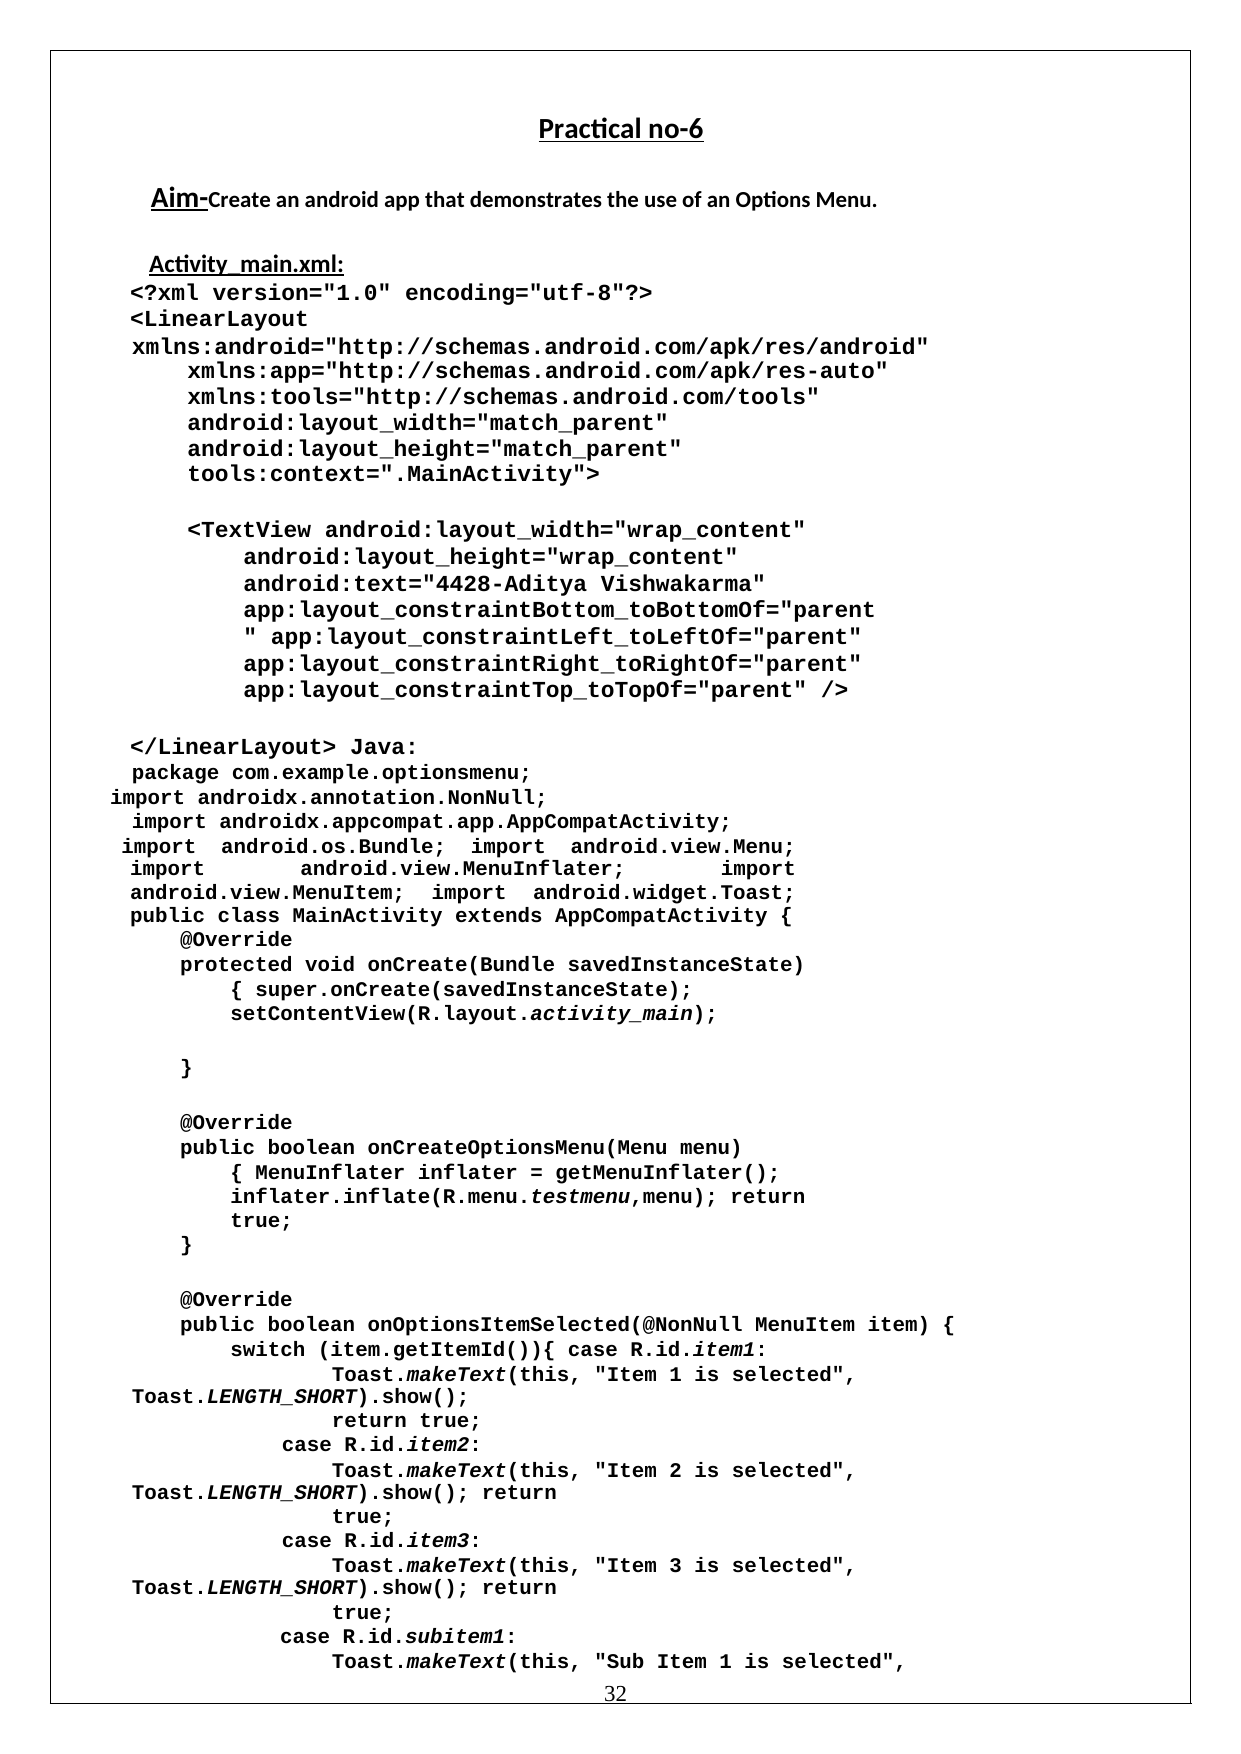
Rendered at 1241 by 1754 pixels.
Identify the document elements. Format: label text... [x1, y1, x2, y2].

text import androidx.annotation.NonNull; [98, 787, 569, 810]
subtitle @Override [180, 1112, 1107, 1136]
text package com.example.optionsmenu; [132, 762, 1083, 786]
text public boolean onOptionsItemSelected(@NonNull MenuItem item) { switch (item.getItemId()){ case R.id.item1: [180, 1314, 957, 1362]
text case R.id.item2: [282, 1434, 1083, 1458]
text import android.os.Bundle; import android.view.Menu; import android.view.MenuInflater; import android.view.MenuItem; import android.widget.Toast; public class MainActivity extends AppCompatActivity { [96, 835, 796, 929]
text </LinearLayout> Java: [130, 736, 421, 762]
text Toast.makeText(this, "Item 3 is selected", [332, 1554, 1107, 1577]
text Activity_main.xml: [149, 248, 1107, 279]
text Toast.LENGTH_SHORT).show(); [132, 1386, 1083, 1409]
text <LinearLayout [130, 308, 421, 334]
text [132, 1577, 557, 1625]
text <TextView android:layout_width="wrap_content" android:layout_height="wrap_content" android:text="4428-Aditya Vishwakarma" app:layout_constraintBottom_toBottomOf="parent" app:layout_constraintLeft_toLeftOf="parent" app:layout_constraintRight_toRightOf="parent" app:layout_constraintTop_toTopOf="parent" /> [187, 519, 885, 705]
text xmlns:android="http://schemas.android.com/apk/res/android" xmlns:app="http://schemas.android.com/apk/res-auto" xmlns:tools="http://schemas.android.com/tools" android:layout_width="match_parent" android:layout_height="match_parent" tools:context=".MainActivity"> [132, 334, 1107, 489]
text } [180, 1234, 1083, 1258]
text case R.id.item3: [282, 1530, 1083, 1554]
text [132, 1482, 557, 1529]
text } [180, 1057, 1083, 1081]
text import androidx.appcompat.app.AppCompatActivity; [132, 811, 1083, 834]
text public boolean onCreateOptionsMenu(Menu menu) { MenuInflater inflater = getMenuInflater(); inflater.inflate(R.menu.testmenu,menu); return true; [180, 1137, 807, 1234]
subtitle @Override [180, 929, 1107, 952]
text protected void onCreate(Bundle savedInstanceState) { super.onCreate(savedInstanceState); setContentView(R.layout.activity_main); [180, 954, 1083, 1027]
text Toast.makeText(this, "Sub Item 1 is selected", [332, 1651, 1107, 1673]
subtitle @Override [180, 1289, 1107, 1313]
text Toast.makeText(this, "Item 1 is selected", [332, 1363, 1107, 1386]
text <?xml version="1.0" encoding="utf-8"?> [130, 281, 885, 307]
text Aim-Create an android app that demonstrates the use of an Options Menu. [151, 179, 902, 214]
text case R.id.subitem1: [280, 1626, 1107, 1649]
text return true; [332, 1410, 646, 1434]
text Toast.makeText(this, "Item 2 is selected", [332, 1459, 1107, 1482]
text Practical no-6 [134, 110, 1107, 146]
